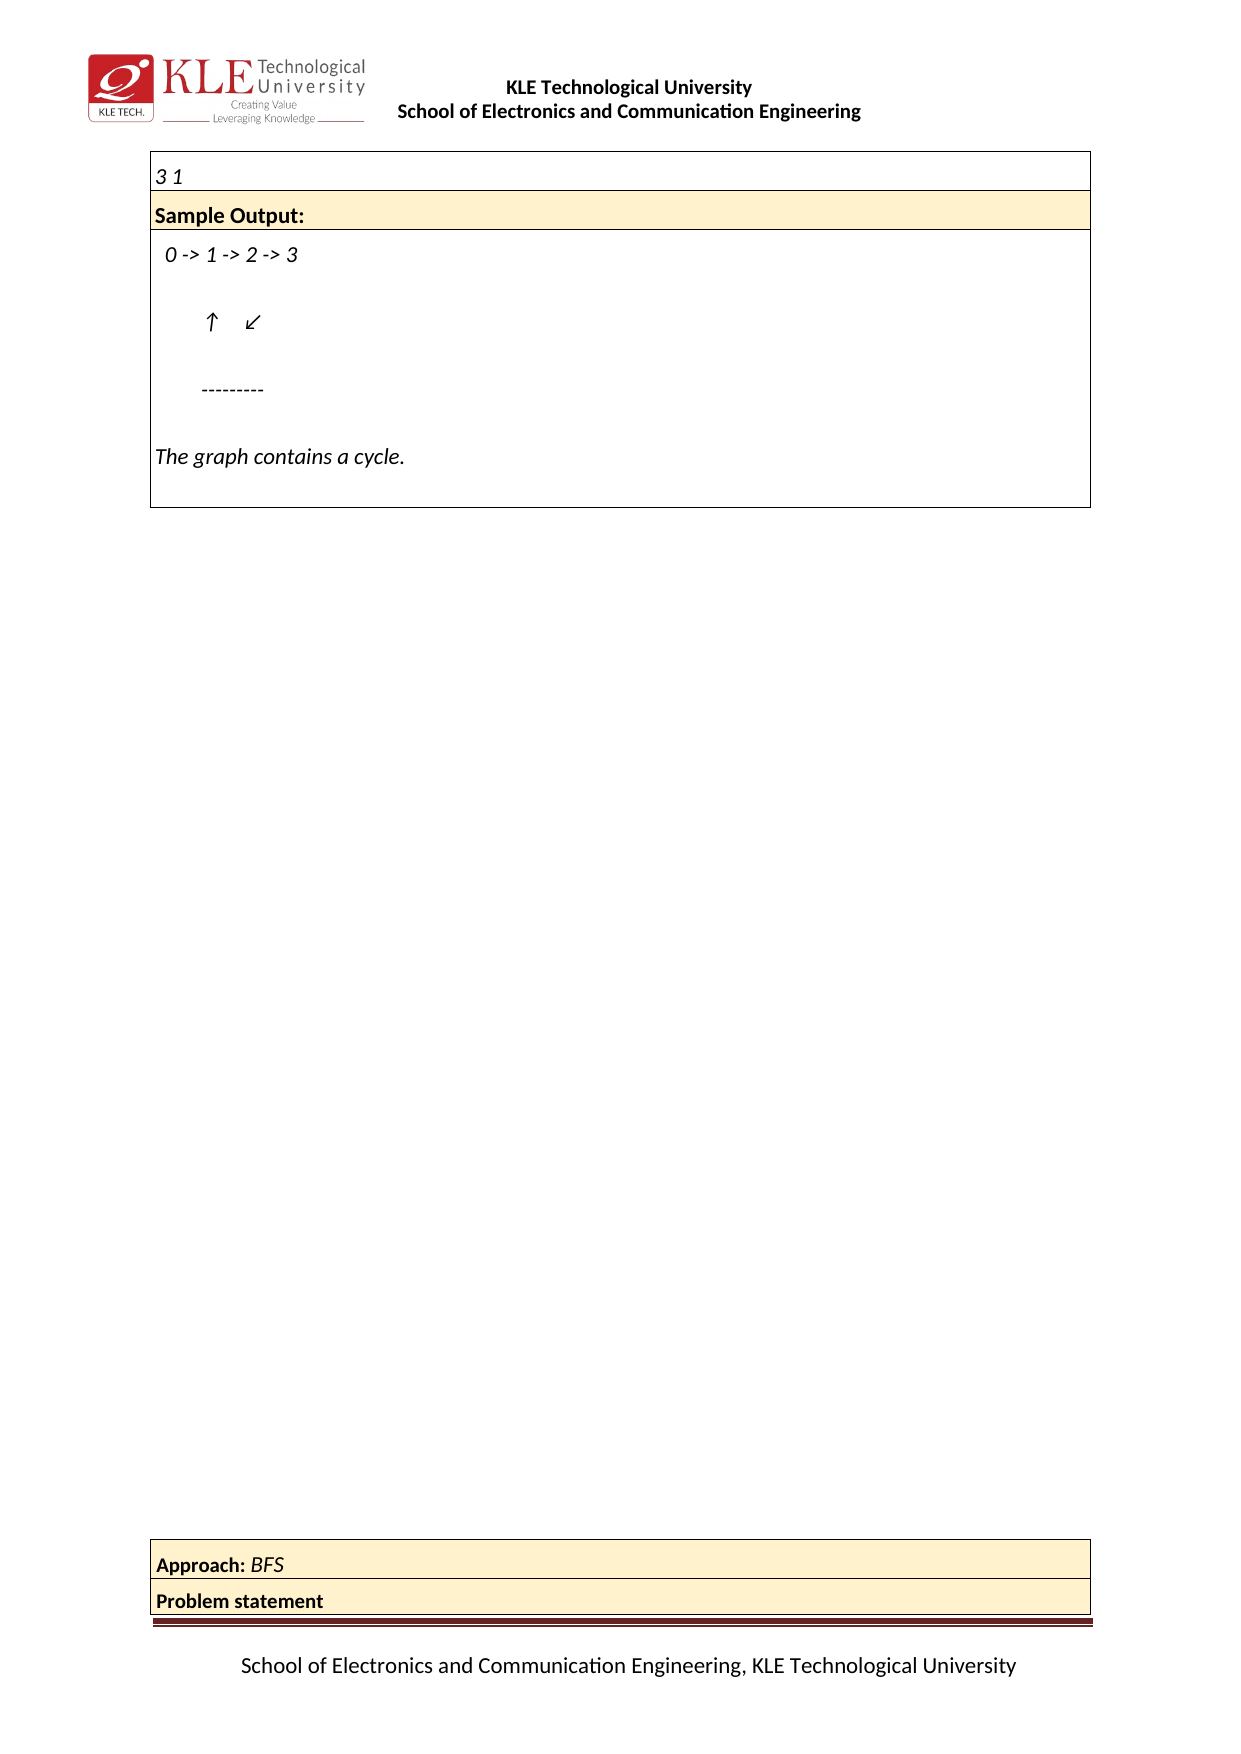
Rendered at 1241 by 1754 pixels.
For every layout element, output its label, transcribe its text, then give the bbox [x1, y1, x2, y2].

table_cell 0 -> 1 -> 2 -> 3 ↑ ↙ --------- The graph contains a cycle. [151, 230, 1090, 507]
table_cell Problem statement [151, 1579, 1090, 1614]
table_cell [151, 152, 1090, 190]
picture [88, 50, 368, 125]
table_cell Sample Output: [151, 191, 1090, 229]
table_header Approach: BFS [151, 1540, 1090, 1578]
